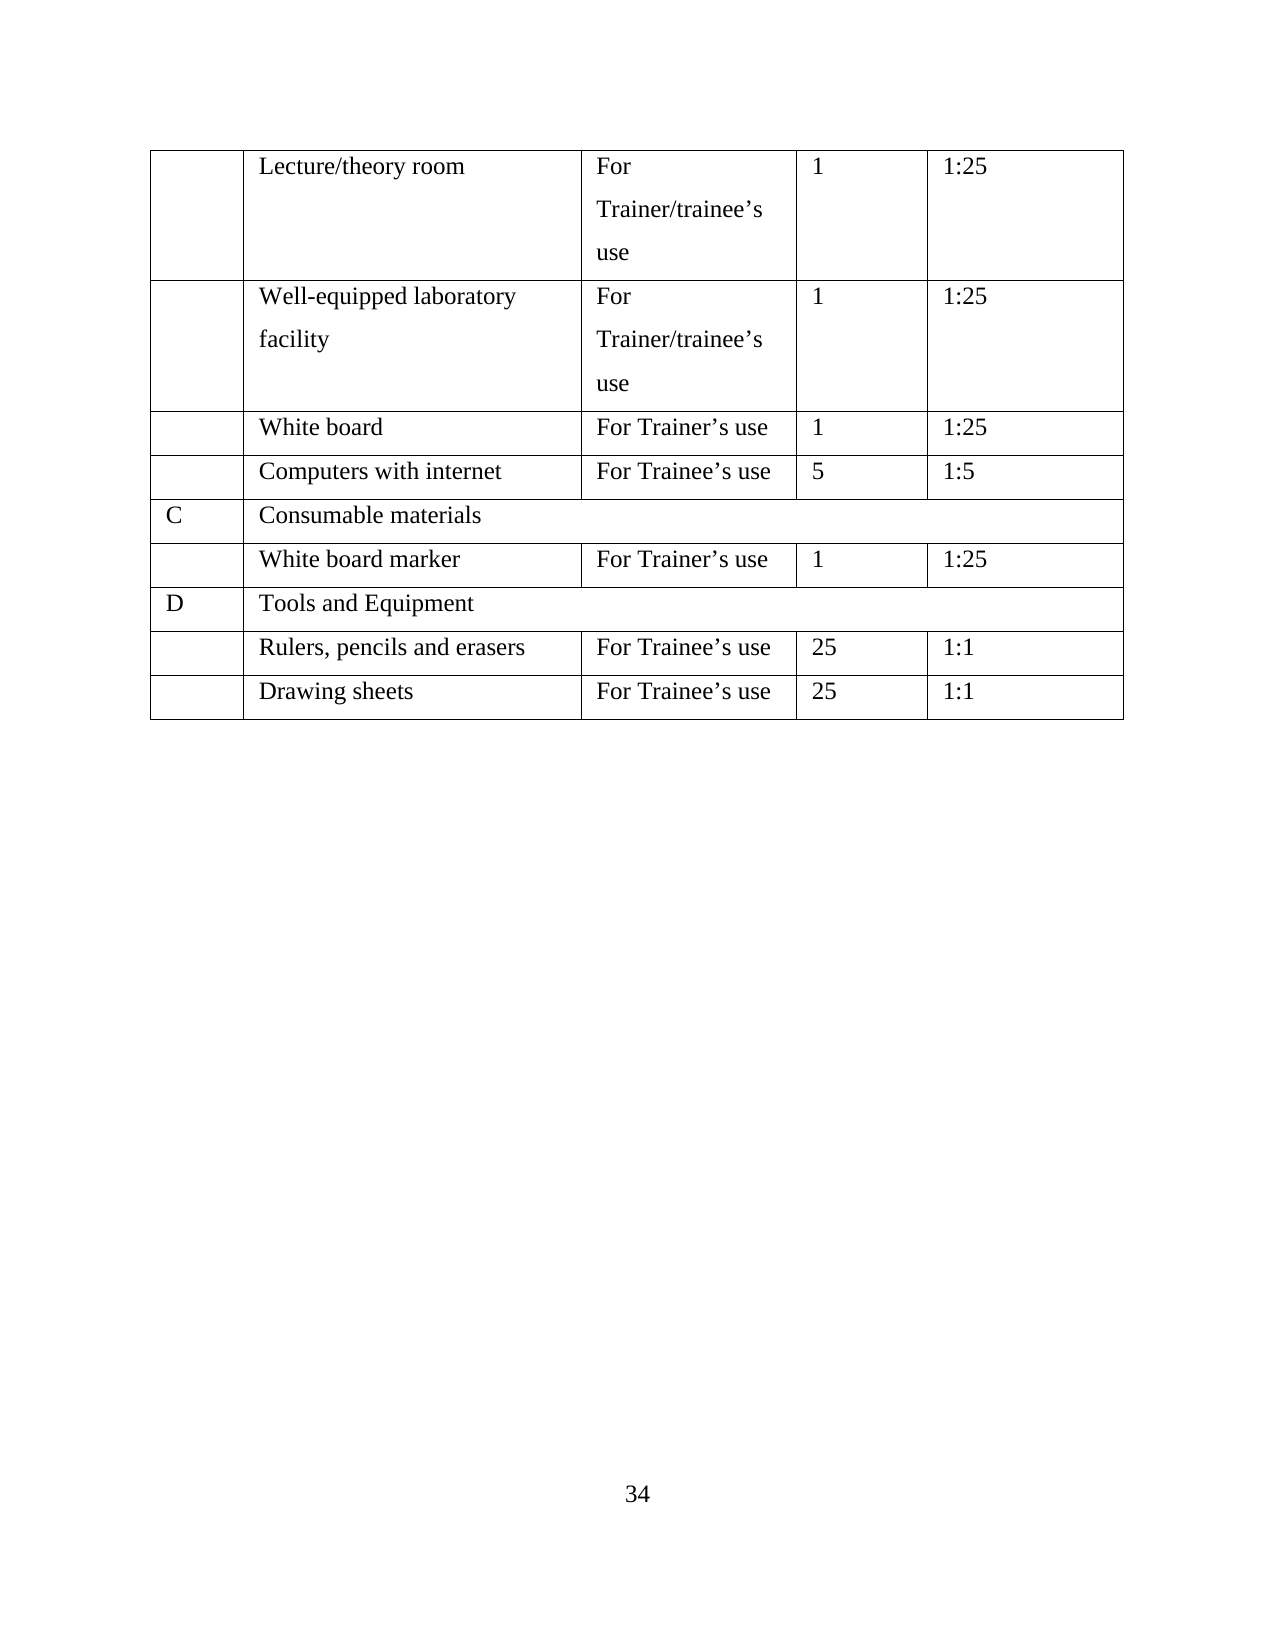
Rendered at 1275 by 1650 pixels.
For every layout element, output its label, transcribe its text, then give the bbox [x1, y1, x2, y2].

table_cell For Trainer’s use [582, 544, 796, 587]
table_cell 1:25 [928, 151, 1123, 280]
table_cell [151, 281, 243, 411]
table_cell C [151, 500, 243, 543]
table_cell For Trainer’s use [582, 412, 796, 455]
table_cell Consumable materials [244, 500, 1123, 543]
table_cell [151, 632, 243, 675]
table_cell For Trainee’s use [582, 676, 796, 719]
table_cell [151, 151, 243, 280]
table_cell 1:25 [928, 281, 1123, 411]
table_cell [151, 412, 243, 455]
table_cell 25 [797, 632, 927, 675]
table_cell For Trainer/trainee’s use [582, 151, 796, 280]
table_cell 1 [797, 281, 927, 411]
table_cell Lecture/theory room [244, 151, 581, 280]
table_cell 1:25 [928, 544, 1123, 587]
table_cell Well-equipped laboratory facility [244, 281, 581, 411]
table_cell [151, 544, 243, 587]
table_cell 25 [797, 676, 927, 719]
table_cell For Trainer/trainee’s use [582, 281, 796, 411]
table_cell 1:1 [928, 632, 1123, 675]
table_cell [151, 676, 243, 719]
table_cell 1 [797, 544, 927, 587]
table_cell Computers with internet [244, 456, 581, 499]
table_cell 5 [797, 456, 927, 499]
table_cell White board [244, 412, 581, 455]
table_cell [151, 456, 243, 499]
table_cell 1:25 [928, 412, 1123, 455]
table_cell For Trainee’s use [582, 632, 796, 675]
table_cell Tools and Equipment [244, 588, 1123, 631]
table_cell D [151, 588, 243, 631]
table_cell 1 [797, 412, 927, 455]
table_cell White board marker [244, 544, 581, 587]
table_cell For Trainee’s use [582, 456, 796, 499]
table_cell 1:1 [928, 676, 1123, 719]
table_cell 1:5 [928, 456, 1123, 499]
table_cell Drawing sheets [244, 676, 581, 719]
table_cell 1 [797, 151, 927, 280]
table_cell Rulers, pencils and erasers [244, 632, 581, 675]
